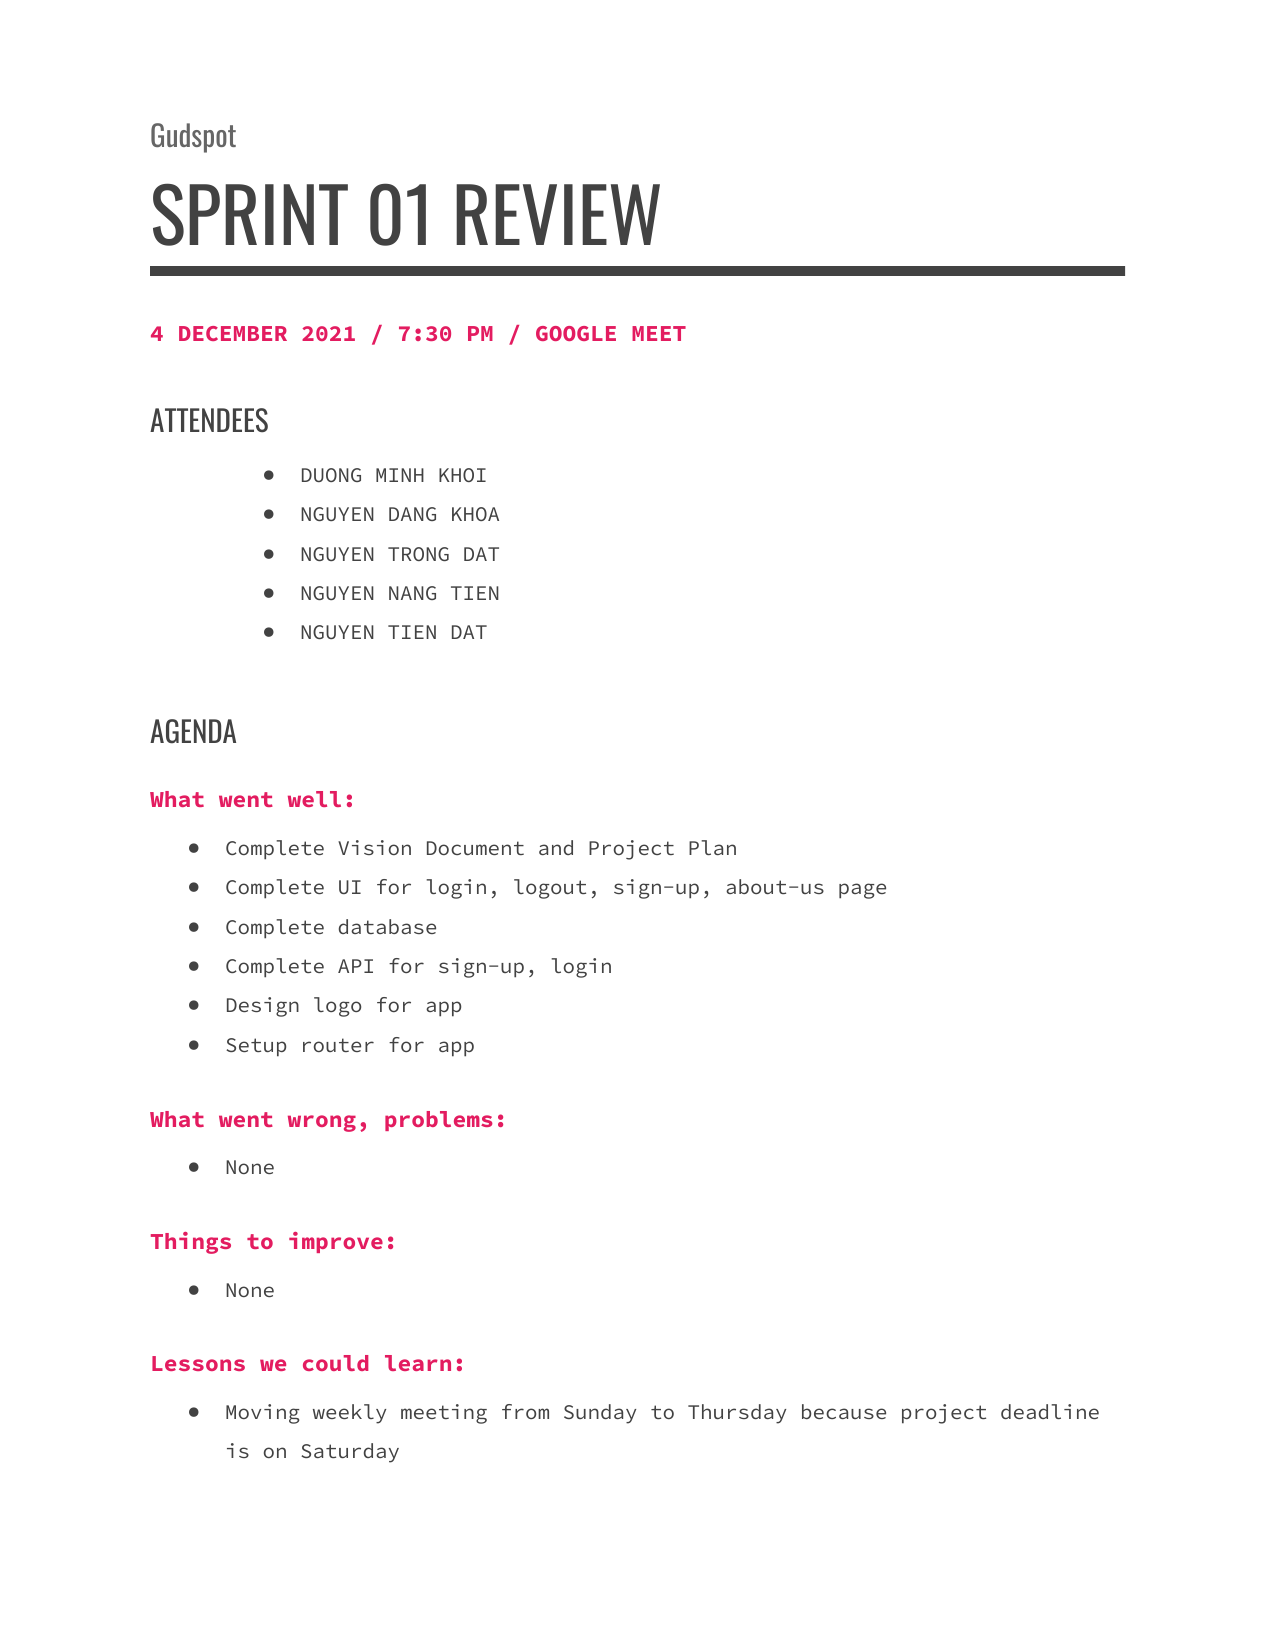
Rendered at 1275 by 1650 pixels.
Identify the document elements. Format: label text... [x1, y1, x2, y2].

subtitle What went wrong, problems: [150, 1104, 1125, 1133]
subtitle 4 DECEMBER 2021 / 7:30 PM / GOOGLE MEET [150, 319, 1125, 348]
list Complete Vision Document and Project Plan [187, 835, 1125, 861]
list NGUYEN TRONG DAT [262, 540, 1125, 567]
list NGUYEN TIEN DAT [262, 619, 1125, 645]
subtitle ATTENDEES [150, 398, 1125, 441]
list DUONG MINH KHOI [262, 462, 1125, 488]
subtitle What went well: [150, 785, 1125, 814]
list NGUYEN DANG KHOA [262, 501, 1125, 527]
list Moving weekly meeting from Sunday to Thursday because project deadline is on Saturday [187, 1399, 1125, 1464]
title SPRINT 01 REVIEW [150, 156, 1125, 266]
list None [187, 1154, 1125, 1180]
list None [187, 1276, 1125, 1303]
list NGUYEN NANG TIEN [262, 580, 1125, 606]
list Design logo for app [187, 992, 1125, 1018]
subtitle Things to improve: [150, 1227, 1125, 1256]
list Complete API for sign-up, login [187, 953, 1125, 979]
text Gudspot [150, 112, 1125, 156]
subtitle Lessons we could learn: [150, 1349, 1125, 1378]
subtitle AGENDA [150, 708, 1125, 752]
list Setup router for app [187, 1032, 1125, 1058]
picture [150, 266, 1125, 276]
list Complete UI for login, logout, sign-up, about-us page [187, 874, 1125, 900]
list Complete database [187, 913, 1125, 940]
